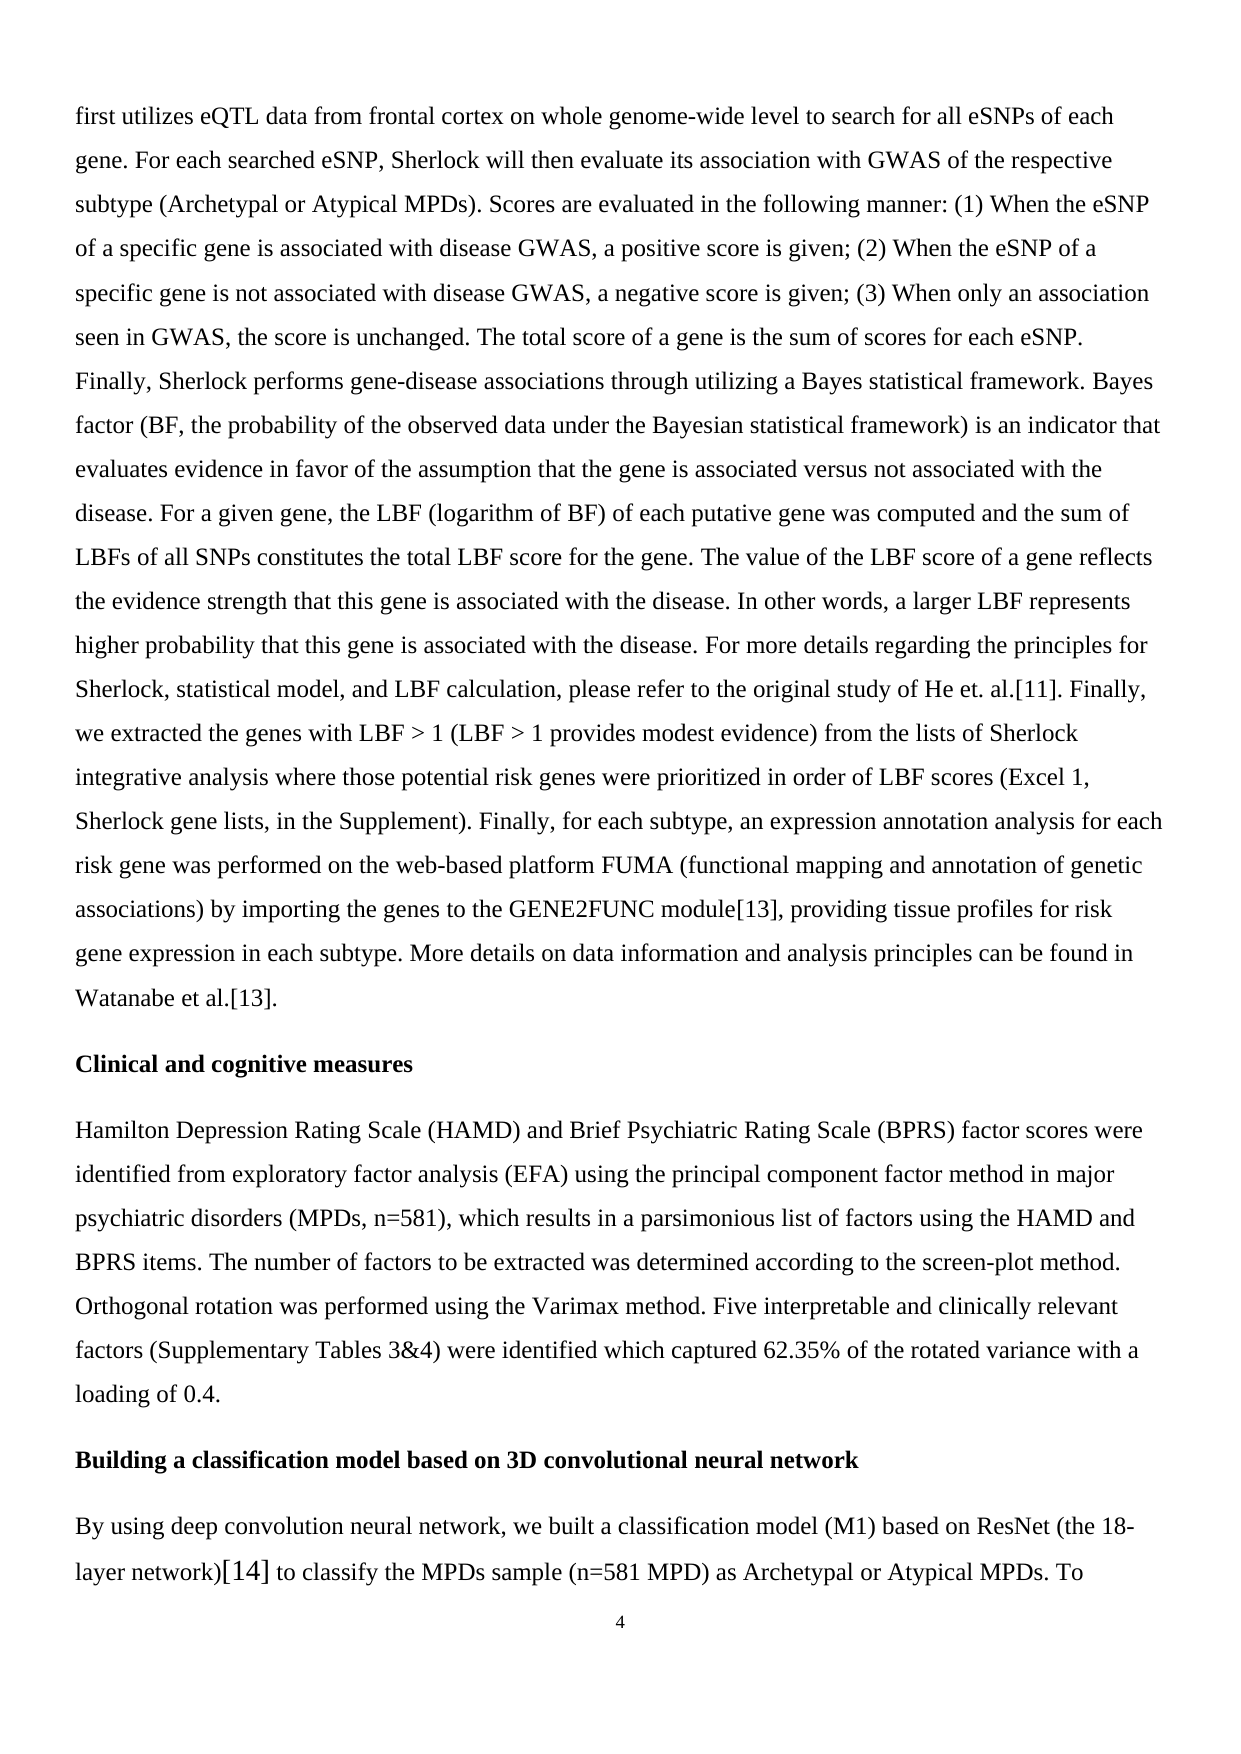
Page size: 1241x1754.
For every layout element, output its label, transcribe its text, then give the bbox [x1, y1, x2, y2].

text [75, 94, 1165, 1019]
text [75, 1503, 1165, 1592]
text Clinical and cognitive measures [75, 1041, 1165, 1085]
text Hamilton Depression Rating Scale (HAMD) and Brief Psychiatric Rating Scale (BPRS) factor scores were identified from exploratory factor analysis (EFA) using the principal component factor method in major psychiatric disorders (MPDs, n=581), which results in a parsimonious list of factors using the HAMD and BPRS items. The number of factors to be extracted was determined according to the screen-plot method. Orthogonal rotation was performed using the Varimax method. Five interpretable and clinically relevant factors (Supplementary Tables 3&4) were identified which captured 62.35% of the rotated variance with a loading of 0.4. [75, 1107, 1165, 1416]
text Building a classification model based on 3D convolutional neural network [75, 1437, 1165, 1482]
